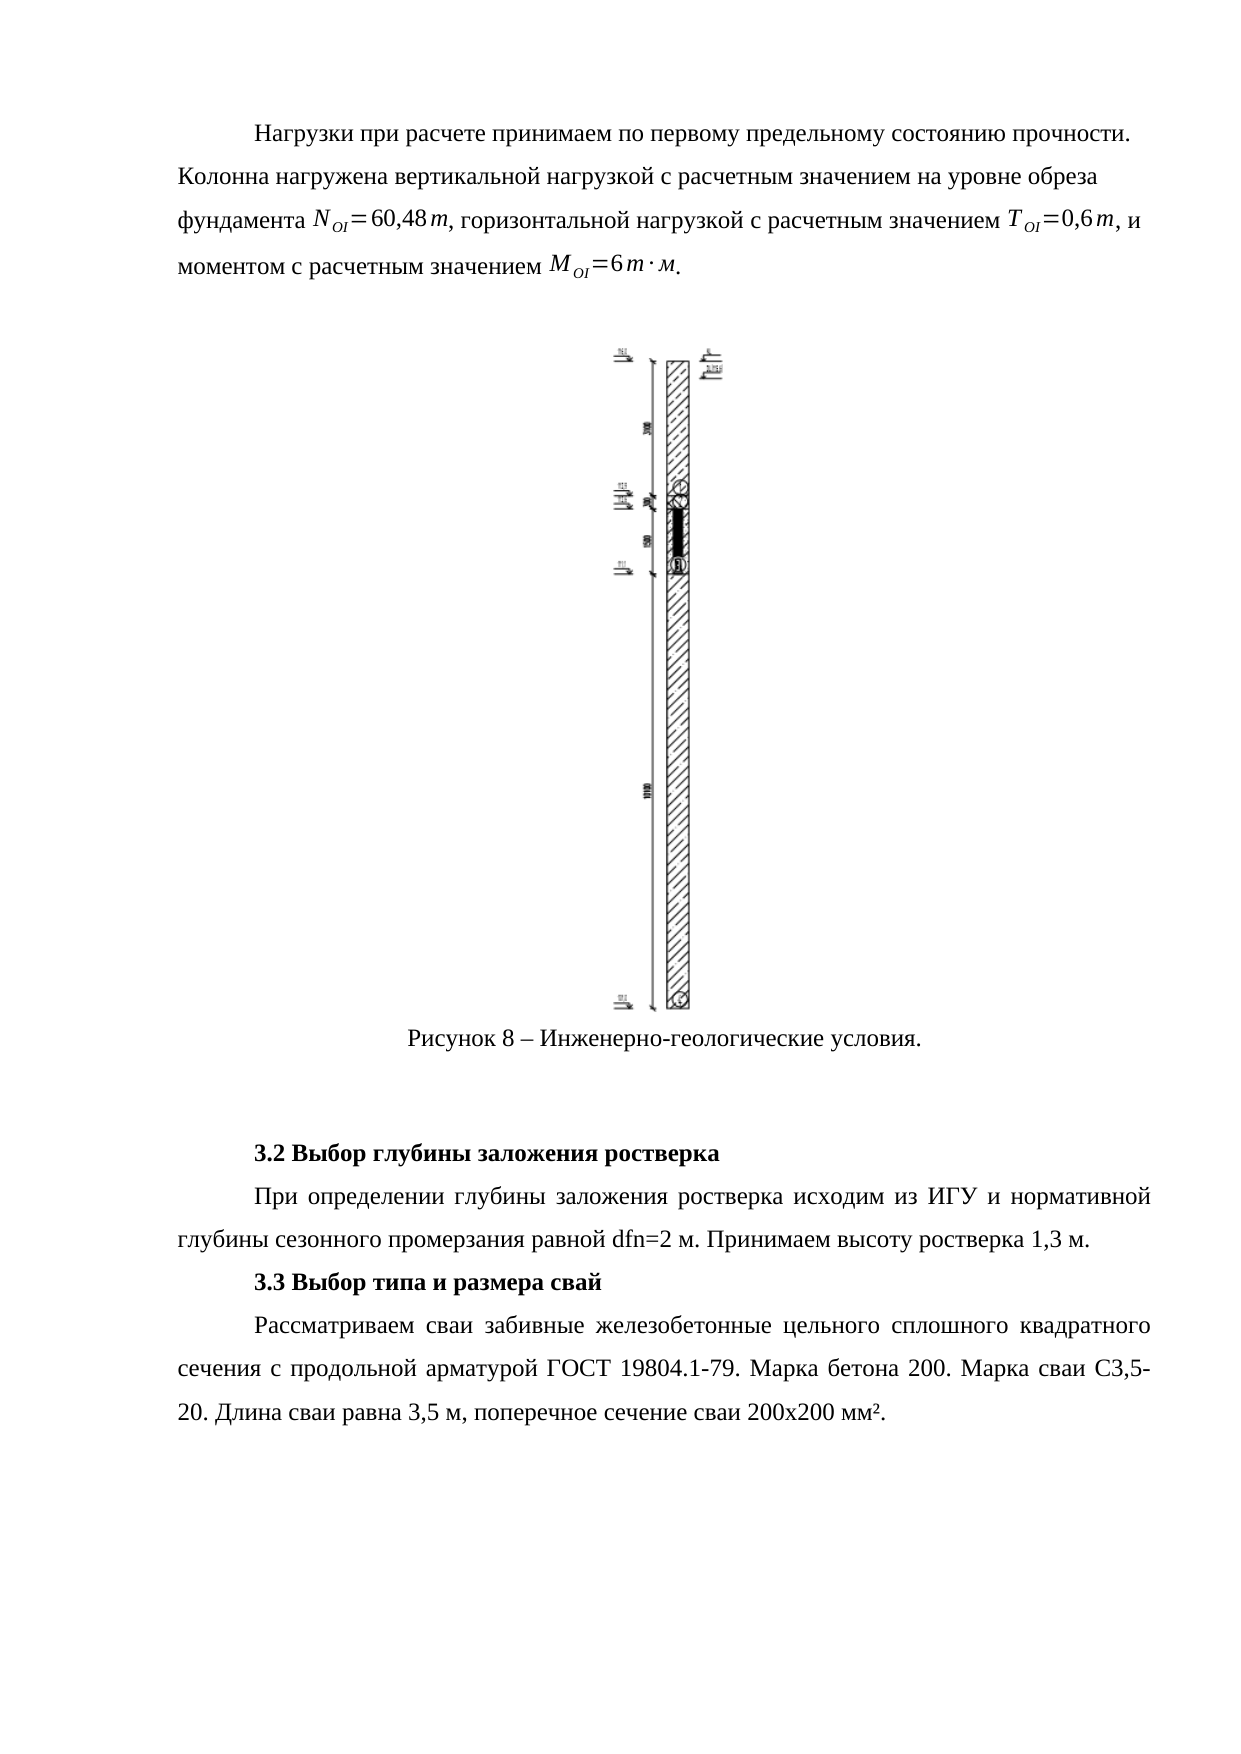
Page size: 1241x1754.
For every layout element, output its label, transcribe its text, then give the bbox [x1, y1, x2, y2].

subtitle 3.2 Выбор глубины заложения ростверка [177, 1138, 1152, 1167]
text Рисунок 8 – Инженерно-геологические условия. [177, 1023, 1152, 1052]
subtitle 3.3 Выбор типа и размера свай [177, 1267, 1152, 1296]
text При определении глубины заложения ростверка исходим из ИГУ и нормативной глубины сезонного промерзания равной dfn=2 м. Принимаем высоту ростверка 1,3 м. [177, 1181, 1152, 1253]
text Рассматриваем сваи забивные железобетонные цельного сплошного квадратного сечения с продольной арматурой ГОСТ 19804.1-79. Марка бетона 200. Марка сваи С3,5-20. Длина сваи равна 3,5 м, поперечное сечение сваи 200х200 мм². [177, 1310, 1152, 1425]
picture [579, 335, 750, 1023]
text Нагрузки при расчете принимаем по первому предельному состоянию прочности. Колонна нагружена вертикальной нагрузкой с расчетным значением на уровне обреза фундамента , горизонтальной нагрузкой с расчетным значением , и моментом с расчетным значением . [177, 118, 1152, 281]
